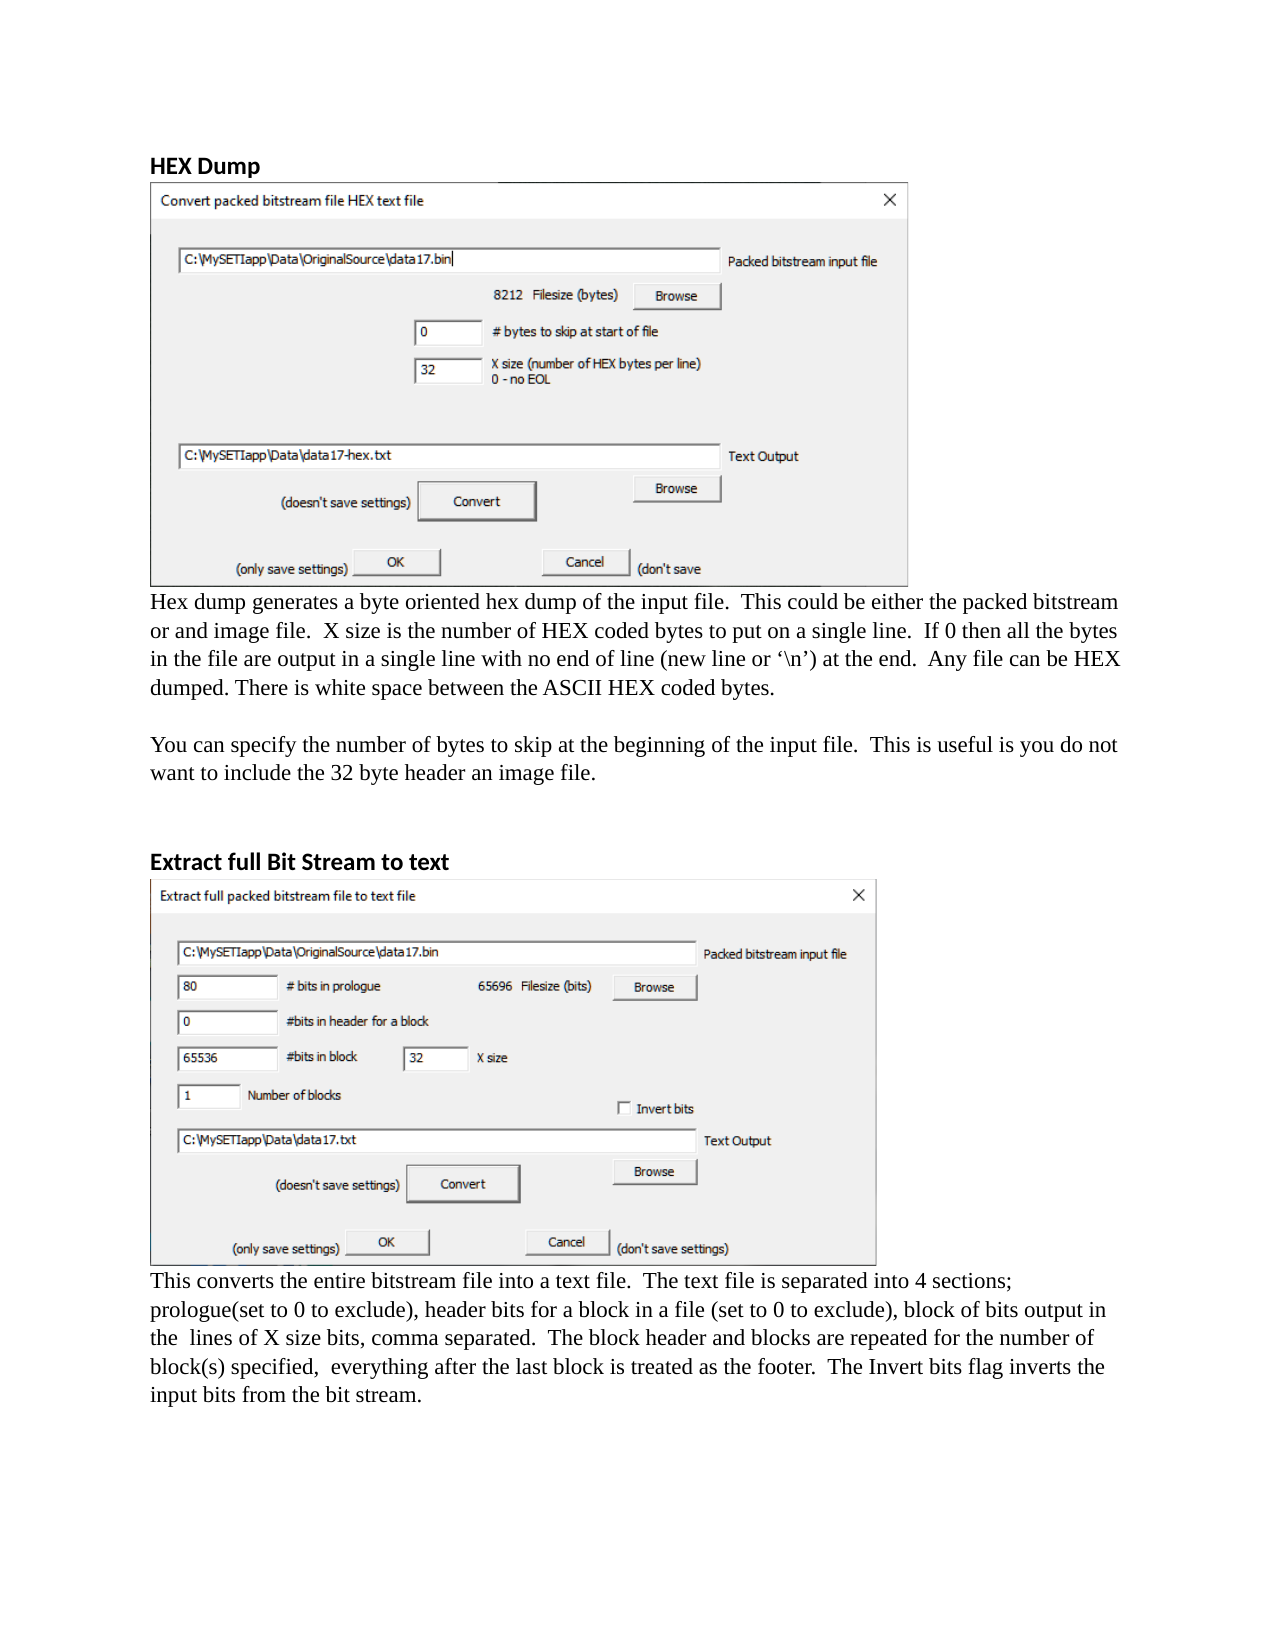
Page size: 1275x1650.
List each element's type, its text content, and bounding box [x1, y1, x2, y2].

text Hex dump generates a byte oriented hex dump of the input file. This could be either the packed bitstream or and image file. X size is the number of HEX coded bytes to put on a single line. If 0 then all the bytes in the file are output in a single line with no end of line (new line or ‘\n’) at the end. Any file can be HEX dumped. There is white space between the ASCII HEX coded bytes. [150, 588, 1125, 700]
text Extract full Bit Stream to text [150, 846, 1125, 877]
picture [150, 879, 877, 1266]
picture [150, 182, 909, 587]
text HEX Dump [150, 150, 1125, 181]
text You can specify the number of bytes to skip at the beginning of the input file. This is useful is you do not want to include the 32 byte header an image file. [150, 731, 1125, 785]
text This converts the entire bitstream file into a text file. The text file is separated into 4 sections; prologue(set to 0 to exclude), header bits for a block in a file (set to 0 to exclude), block of bits output in the lines of X size bits, comma separated. The block header and blocks are repeated for the number of block(s) specified, everything after the last block is treated as the footer. The Invert bits flag inverts the input bits from the bit stream. [150, 1268, 1125, 1408]
